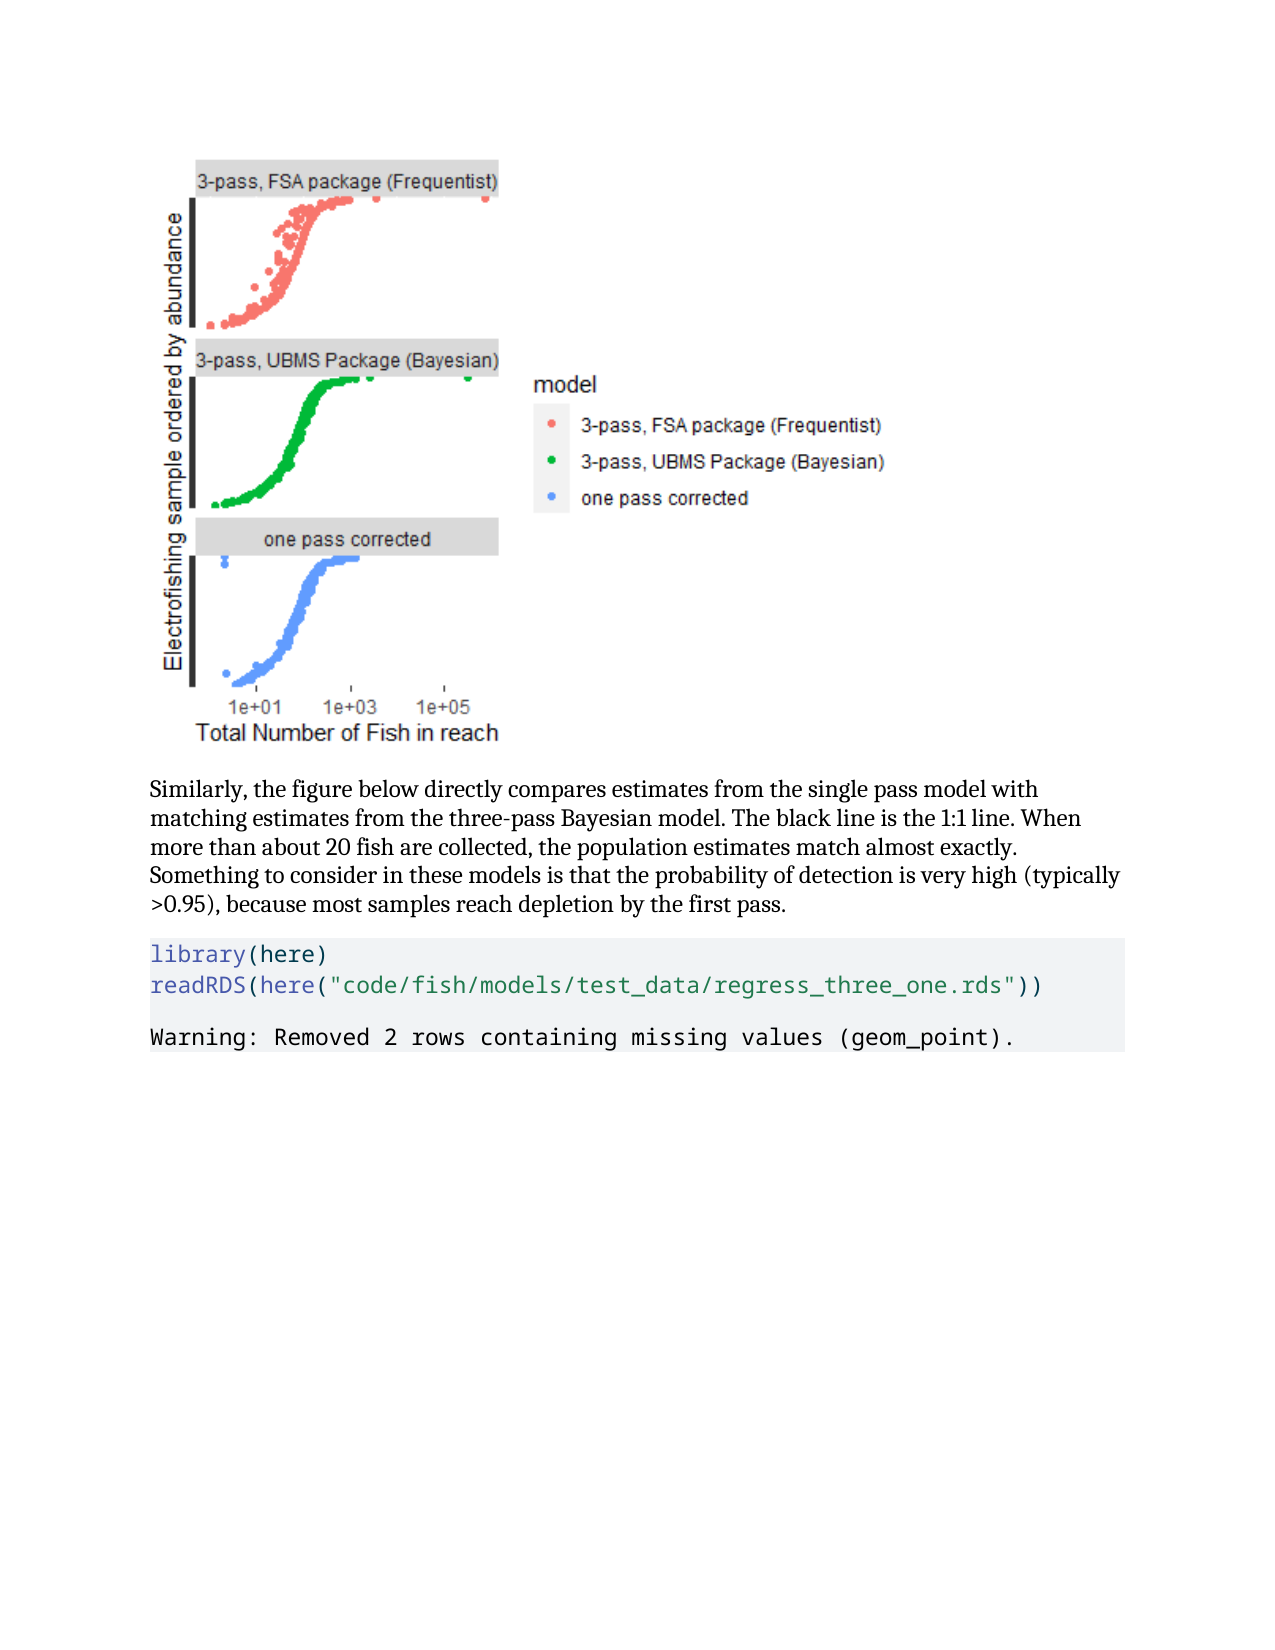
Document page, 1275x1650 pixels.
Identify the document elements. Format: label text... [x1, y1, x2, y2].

text Warning: Removed 2 rows containing missing values (geom_point). [150, 1021, 1125, 1052]
picture [150, 150, 908, 757]
text Similarly, the figure below directly compares estimates from the single pass model with matching estimates from the three-pass Bayesian model. The black line is the 1:1 line. When more than about 20 fish are collected, the population estimates match almost exactly. Something to consider in these models is that the probability of detection is very high (typically >0.95), because most samples reach depletion by the first pass. [150, 775, 1125, 919]
text library(here) readRDS(here("code/fish/models/test_data/regress_three_one.rds")) [329, 938, 1125, 1000]
